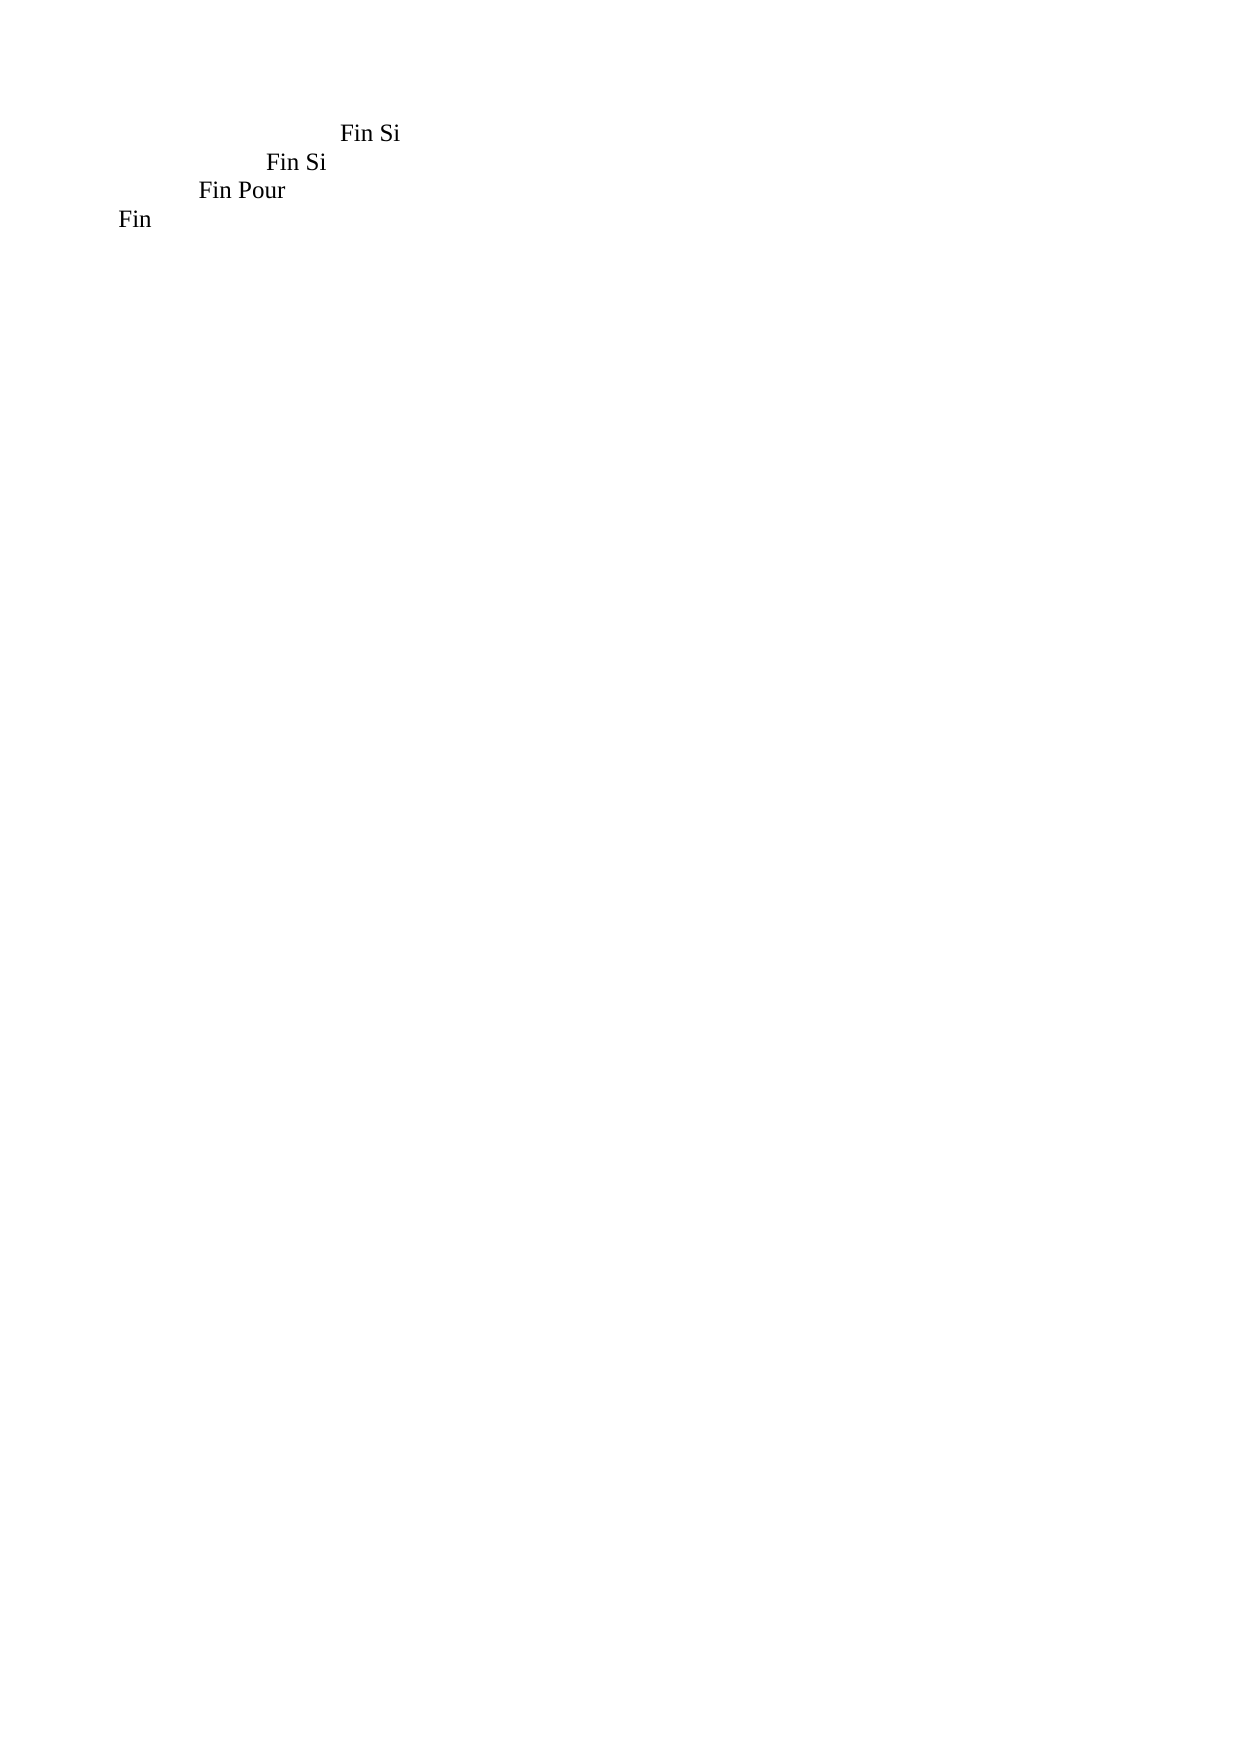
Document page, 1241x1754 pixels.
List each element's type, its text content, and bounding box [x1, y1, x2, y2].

text Fin Si [118, 118, 1122, 147]
text Fin Si [118, 147, 1122, 176]
text Fin Pour [118, 176, 1122, 204]
text Fin [118, 204, 1122, 233]
